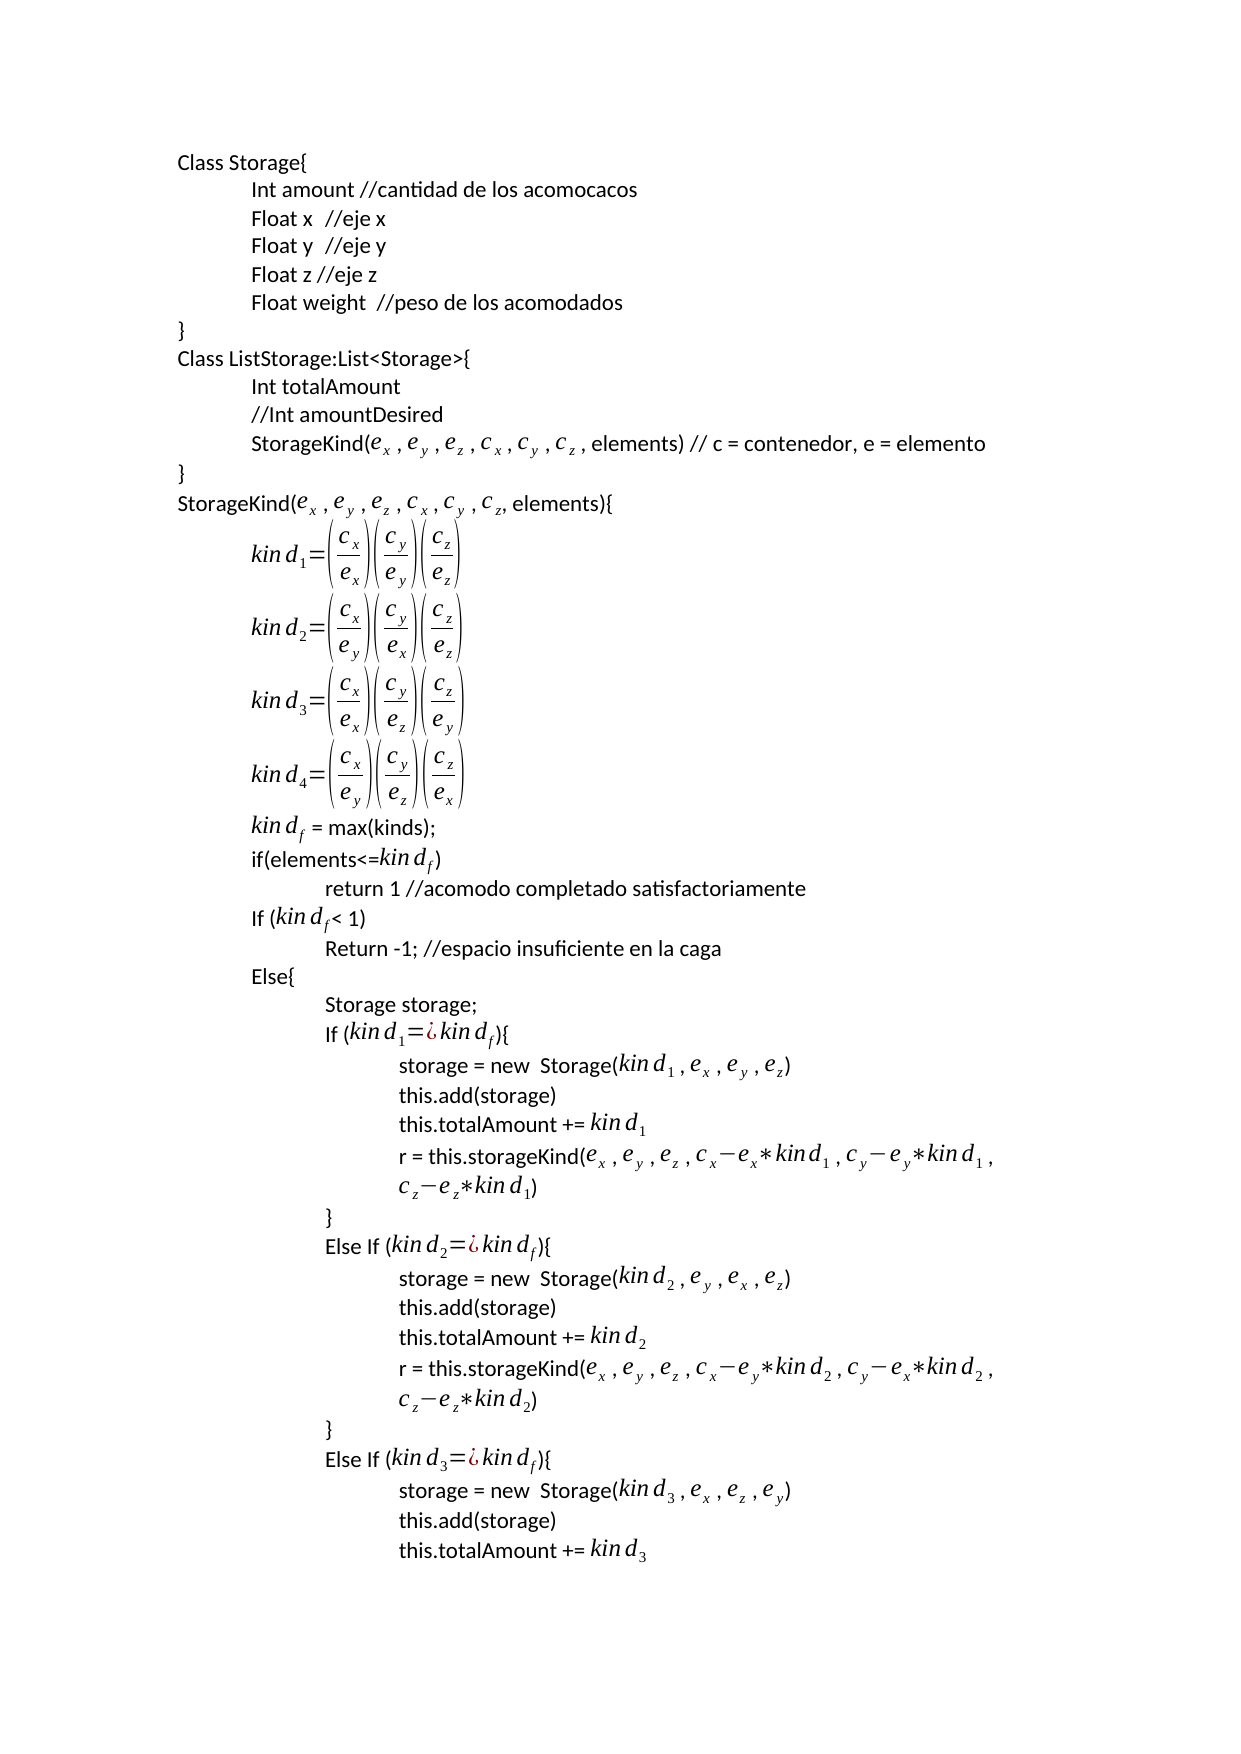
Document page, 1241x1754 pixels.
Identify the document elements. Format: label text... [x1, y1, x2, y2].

text Float y //eje y [177, 232, 1063, 260]
text this.add(storage) [177, 1081, 1063, 1109]
text storage = new Storage( , , , ) [177, 1475, 1063, 1506]
text r = this.storageKind( , , , , , ) [398, 1353, 1063, 1416]
text Float z //eje z [177, 260, 1063, 288]
text StorageKind( , , , , , , elements){ [177, 487, 1063, 518]
text } [177, 1203, 1063, 1231]
text this.add(storage) [177, 1293, 1063, 1322]
text Return -1; //espacio insuficiente en la caga [177, 934, 1063, 962]
text r = this.storageKind( , , , , , ) [398, 1140, 1063, 1203]
text If (< 1) [177, 903, 1063, 934]
text storage = new Storage( , , , ) [177, 1049, 1063, 1081]
text Class ListStorage:List<Storage>{ [177, 344, 1063, 372]
text } [177, 1416, 1063, 1444]
text this.totalAmount += [177, 1534, 1063, 1566]
text Storage storage; [177, 990, 1063, 1018]
text return 1 //acomodo completado satisfactoriamente [177, 874, 1063, 903]
text this.totalAmount += [177, 1109, 1063, 1140]
text this.totalAmount += [177, 1322, 1063, 1353]
text Else{ [177, 962, 1063, 990]
text Else If (){ [177, 1231, 1063, 1262]
text } [177, 316, 1063, 344]
text Else If (){ [177, 1444, 1063, 1475]
text storage = new Storage( , , , ) [177, 1262, 1063, 1293]
text Class Storage{ [177, 148, 1063, 176]
text this.add(storage) [177, 1506, 1063, 1534]
text Int amount //cantidad de los acomocacos [177, 176, 1063, 204]
text StorageKind( , , , , , , elements) // c = contenedor, e = elemento [177, 428, 1063, 459]
text Float x //eje x [177, 204, 1063, 232]
text Int totalAmount [177, 372, 1063, 400]
text = max(kinds); [177, 812, 1063, 843]
text } [177, 459, 1063, 487]
text If (){ [177, 1018, 1063, 1049]
text //Int amountDesired [177, 400, 1063, 428]
text if(elements<=) [177, 843, 1063, 874]
text Float weight //peso de los acomodados [177, 288, 1063, 316]
